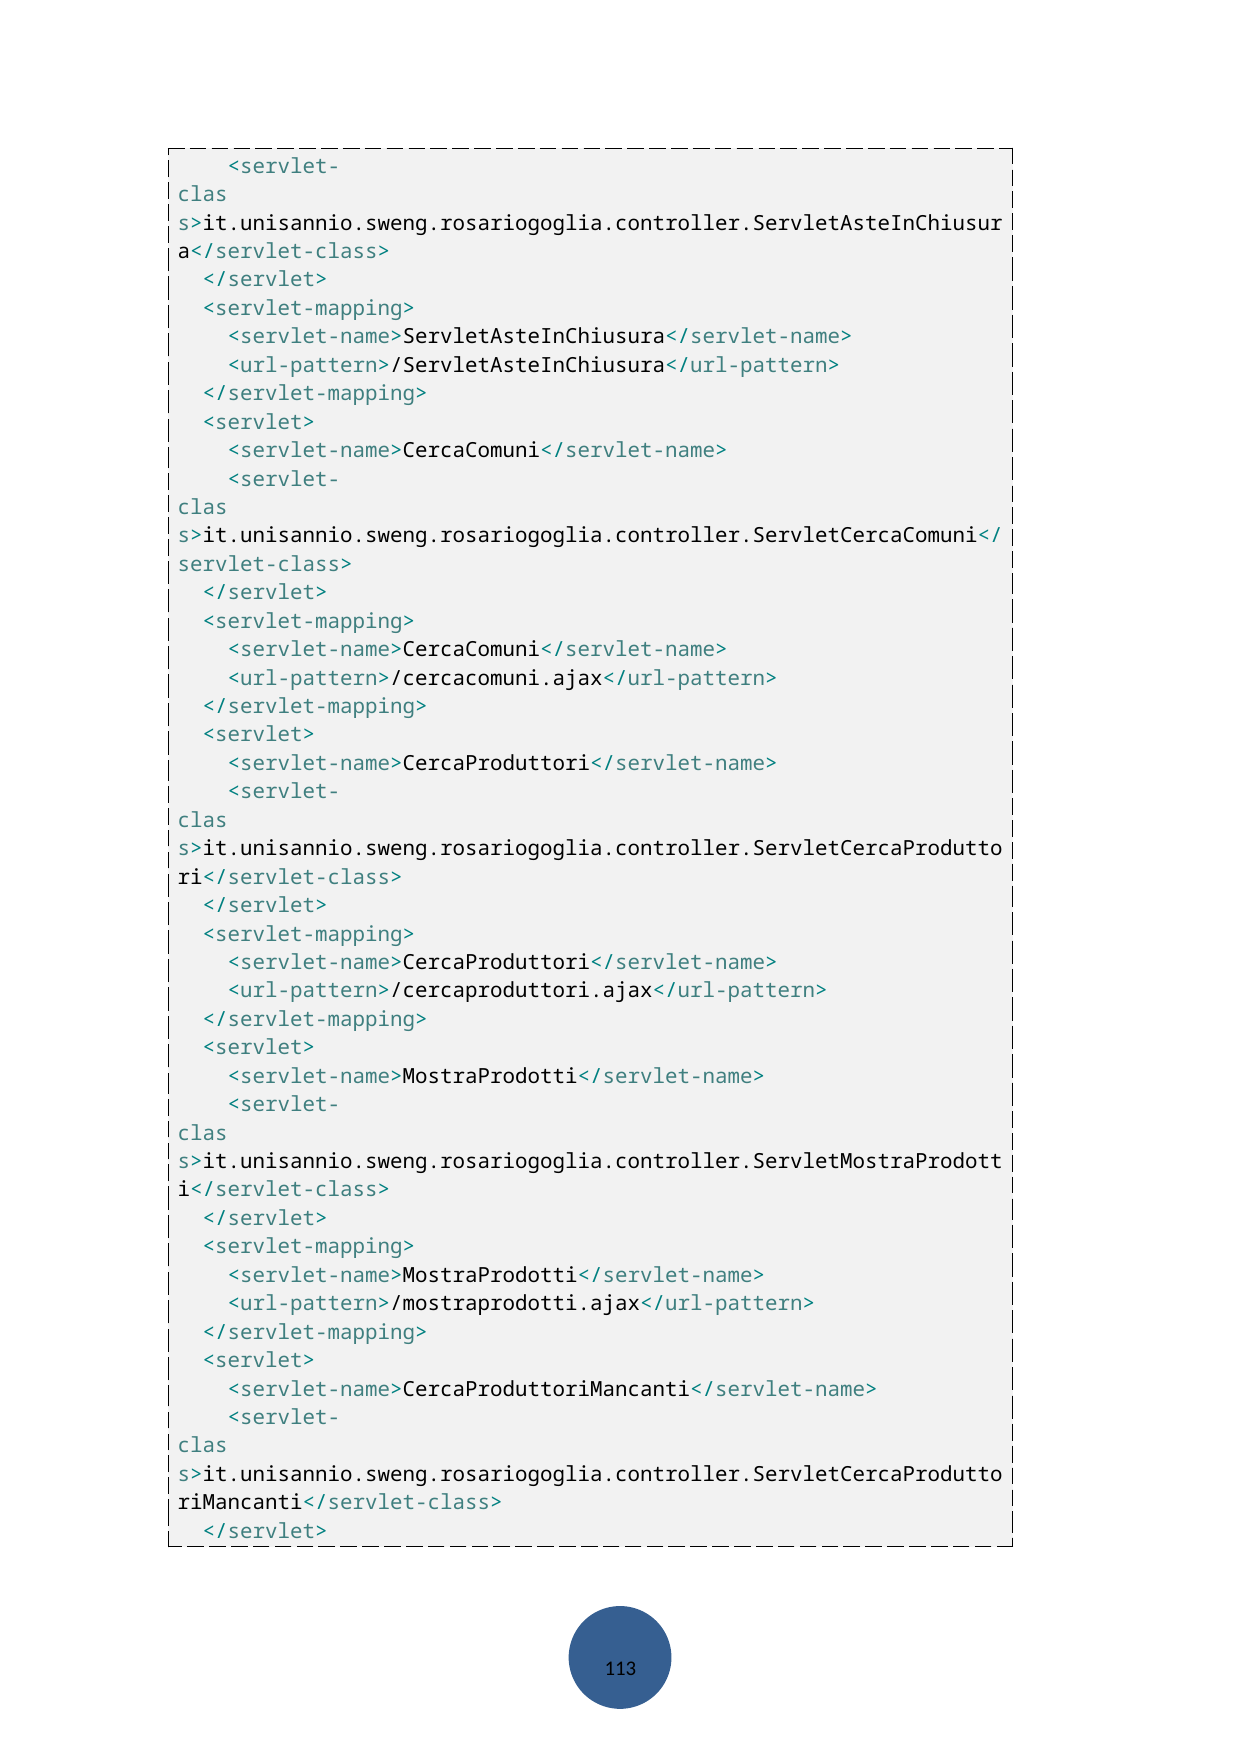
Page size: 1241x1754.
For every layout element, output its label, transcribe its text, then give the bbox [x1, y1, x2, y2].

text </servlet> [168, 1200, 1013, 1228]
text <servlet-class>it.unisannio.sweng.rosariogoglia.controller.ServletCercaProduttori</servlet-class> [168, 773, 1013, 887]
text </servlet-mapping> [168, 688, 1013, 716]
text <servlet> [168, 1342, 1013, 1371]
text </servlet> [168, 574, 1013, 603]
text <servlet-mapping> [168, 1228, 1013, 1257]
text <url-pattern>/cercaproduttori.ajax</url-pattern> [168, 972, 1013, 1001]
text <servlet-name>ServletAsteInChiusura</servlet-name> [168, 318, 1013, 347]
text </servlet> [168, 1513, 1013, 1547]
text <servlet-class>it.unisannio.sweng.rosariogoglia.controller.ServletAsteInChiusura</servlet-class> [168, 148, 1013, 261]
text <servlet-mapping> [168, 603, 1013, 631]
text </servlet-mapping> [168, 1314, 1013, 1342]
text <servlet-name>CercaComuni</servlet-name> [168, 432, 1013, 461]
text <servlet> [168, 1029, 1013, 1058]
text <url-pattern>/cercacomuni.ajax</url-pattern> [168, 659, 1013, 688]
text <servlet-name>MostraProdotti</servlet-name> [168, 1058, 1013, 1086]
text <url-pattern>/ServletAsteInChiusura</url-pattern> [168, 347, 1013, 375]
text </servlet-mapping> [168, 375, 1013, 404]
text </servlet> [168, 887, 1013, 916]
text </servlet-mapping> [168, 1001, 1013, 1029]
text <servlet-class>it.unisannio.sweng.rosariogoglia.controller.ServletMostraProdotti</servlet-class> [168, 1086, 1013, 1200]
text </servlet> [168, 261, 1013, 290]
text <servlet> [168, 404, 1013, 432]
text <servlet-class>it.unisannio.sweng.rosariogoglia.controller.ServletCercaComuni</servlet-class> [168, 461, 1013, 574]
text <servlet-class>it.unisannio.sweng.rosariogoglia.controller.ServletCercaProduttoriMancanti</servlet-class> [168, 1399, 1013, 1513]
text <servlet-mapping> [168, 290, 1013, 318]
text <servlet-name>MostraProdotti</servlet-name> [168, 1257, 1013, 1285]
text <servlet-mapping> [168, 916, 1013, 944]
text <url-pattern>/mostraprodotti.ajax</url-pattern> [168, 1285, 1013, 1314]
text <servlet-name>CercaProduttori</servlet-name> [168, 944, 1013, 972]
text <servlet> [168, 716, 1013, 745]
text <servlet-name>CercaComuni</servlet-name> [168, 631, 1013, 659]
text <servlet-name>CercaProduttoriMancanti</servlet-name> [168, 1371, 1013, 1399]
text <servlet-name>CercaProduttori</servlet-name> [168, 745, 1013, 773]
